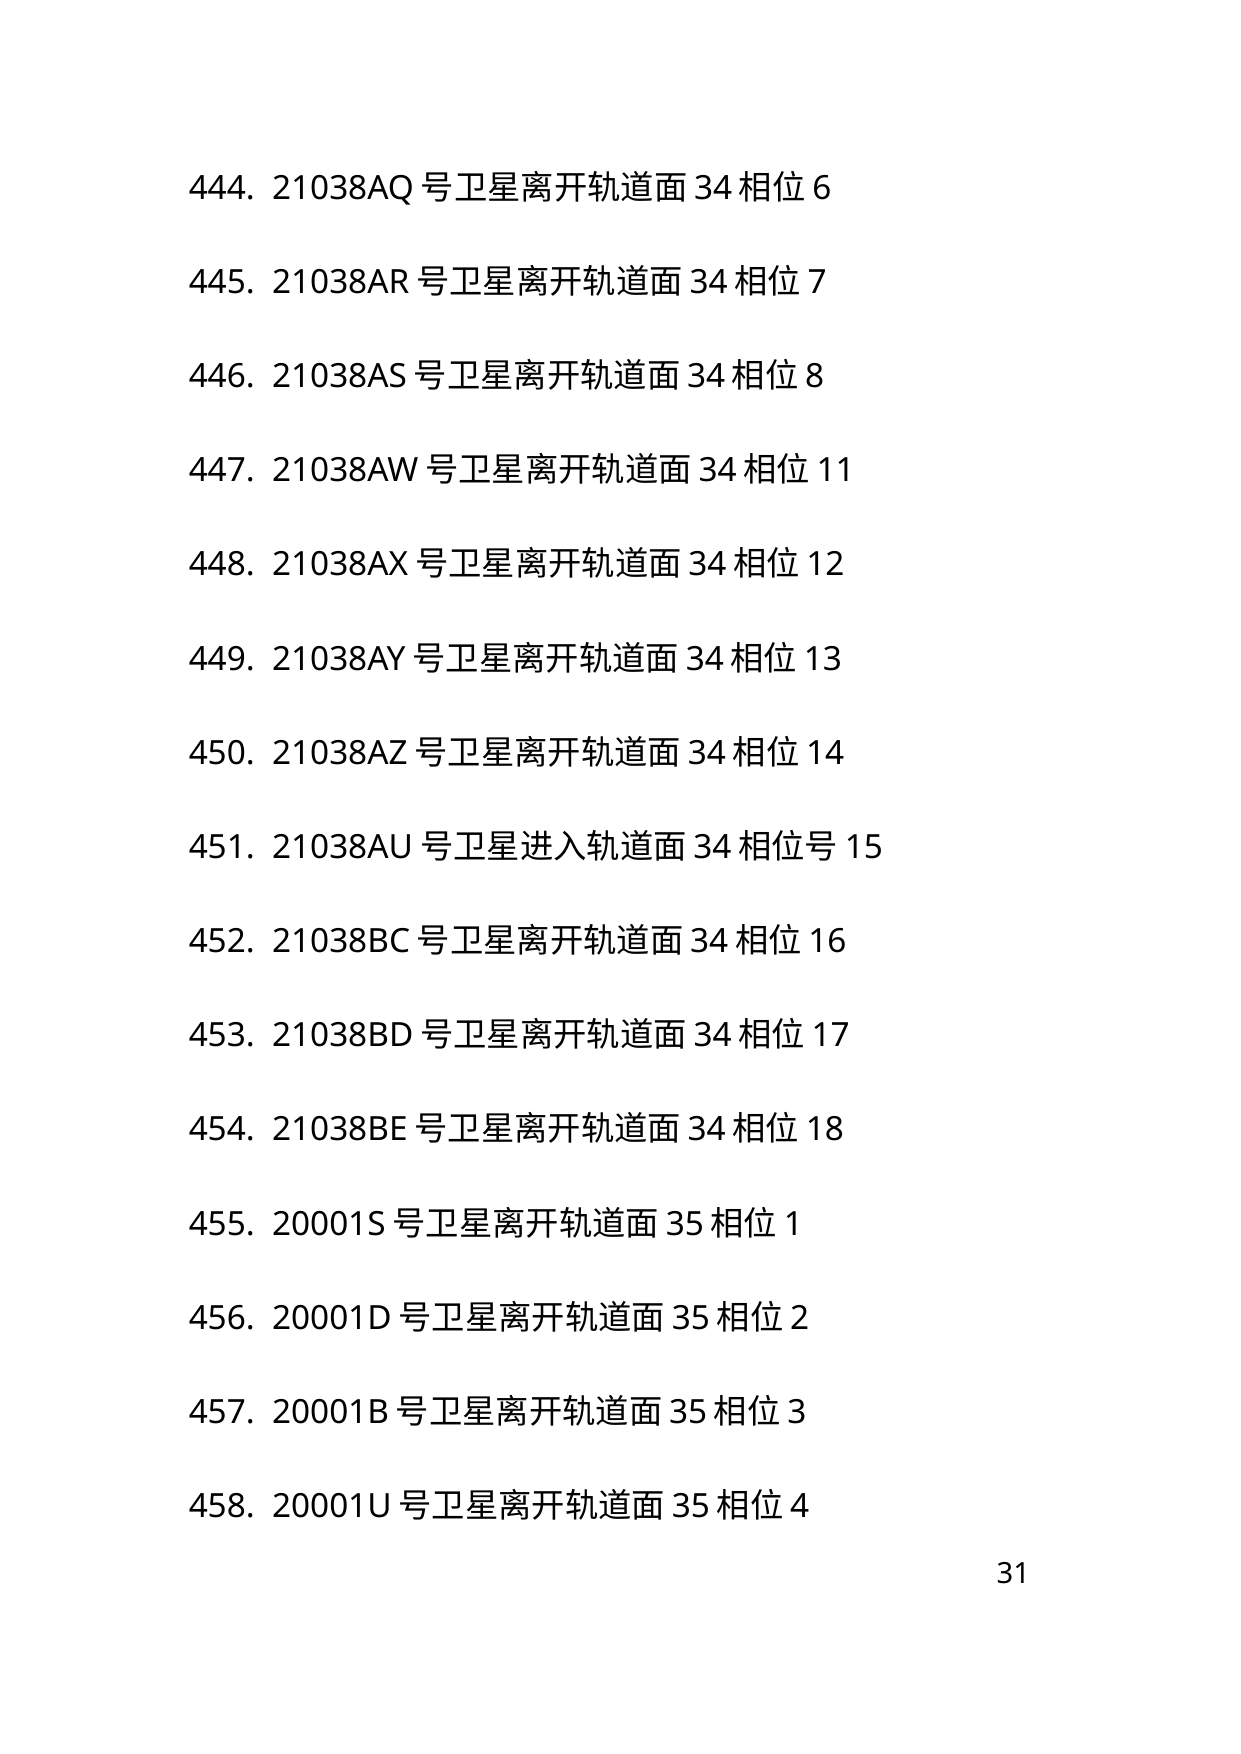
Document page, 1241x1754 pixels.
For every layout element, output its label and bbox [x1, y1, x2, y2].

text [187, 152, 1029, 1536]
